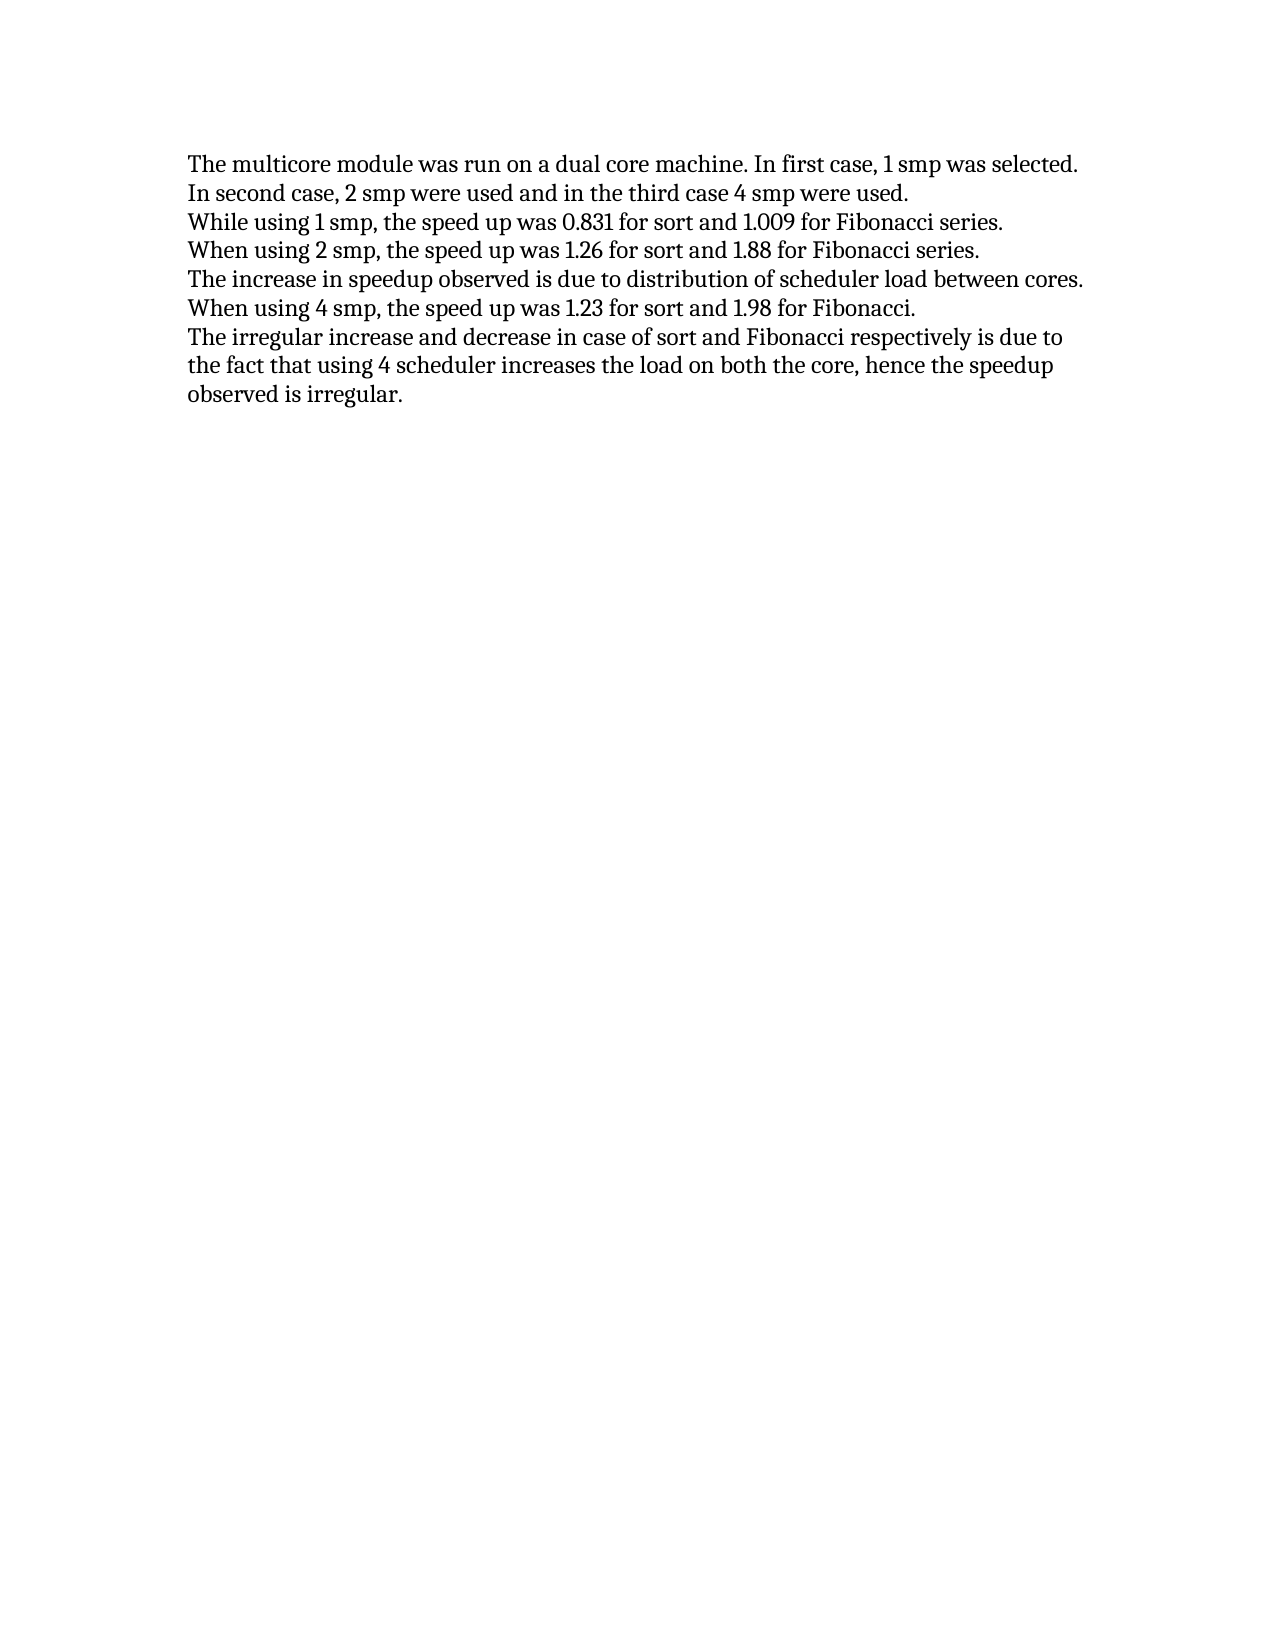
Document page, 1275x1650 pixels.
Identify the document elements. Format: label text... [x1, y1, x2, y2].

text The increase in speedup observed is due to distribution of scheduler load between cores. [187, 265, 1087, 294]
text The irregular increase and decrease in case of sort and Fibonacci respectively is due to the fact that using 4 scheduler increases the load on both the core, hence the speedup observed is irregular. [187, 322, 1087, 409]
text When using 2 smp, the speed up was 1.26 for sort and 1.88 for Fibonacci series. [187, 236, 1087, 265]
text While using 1 smp, the speed up was 0.831 for sort and 1.009 for Fibonacci series. [187, 207, 1087, 236]
text When using 4 smp, the speed up was 1.23 for sort and 1.98 for Fibonacci. [187, 294, 1087, 322]
text The multicore module was run on a dual core machine. In first case, 1 smp was selected. In second case, 2 smp were used and in the third case 4 smp were used. [187, 150, 1087, 207]
